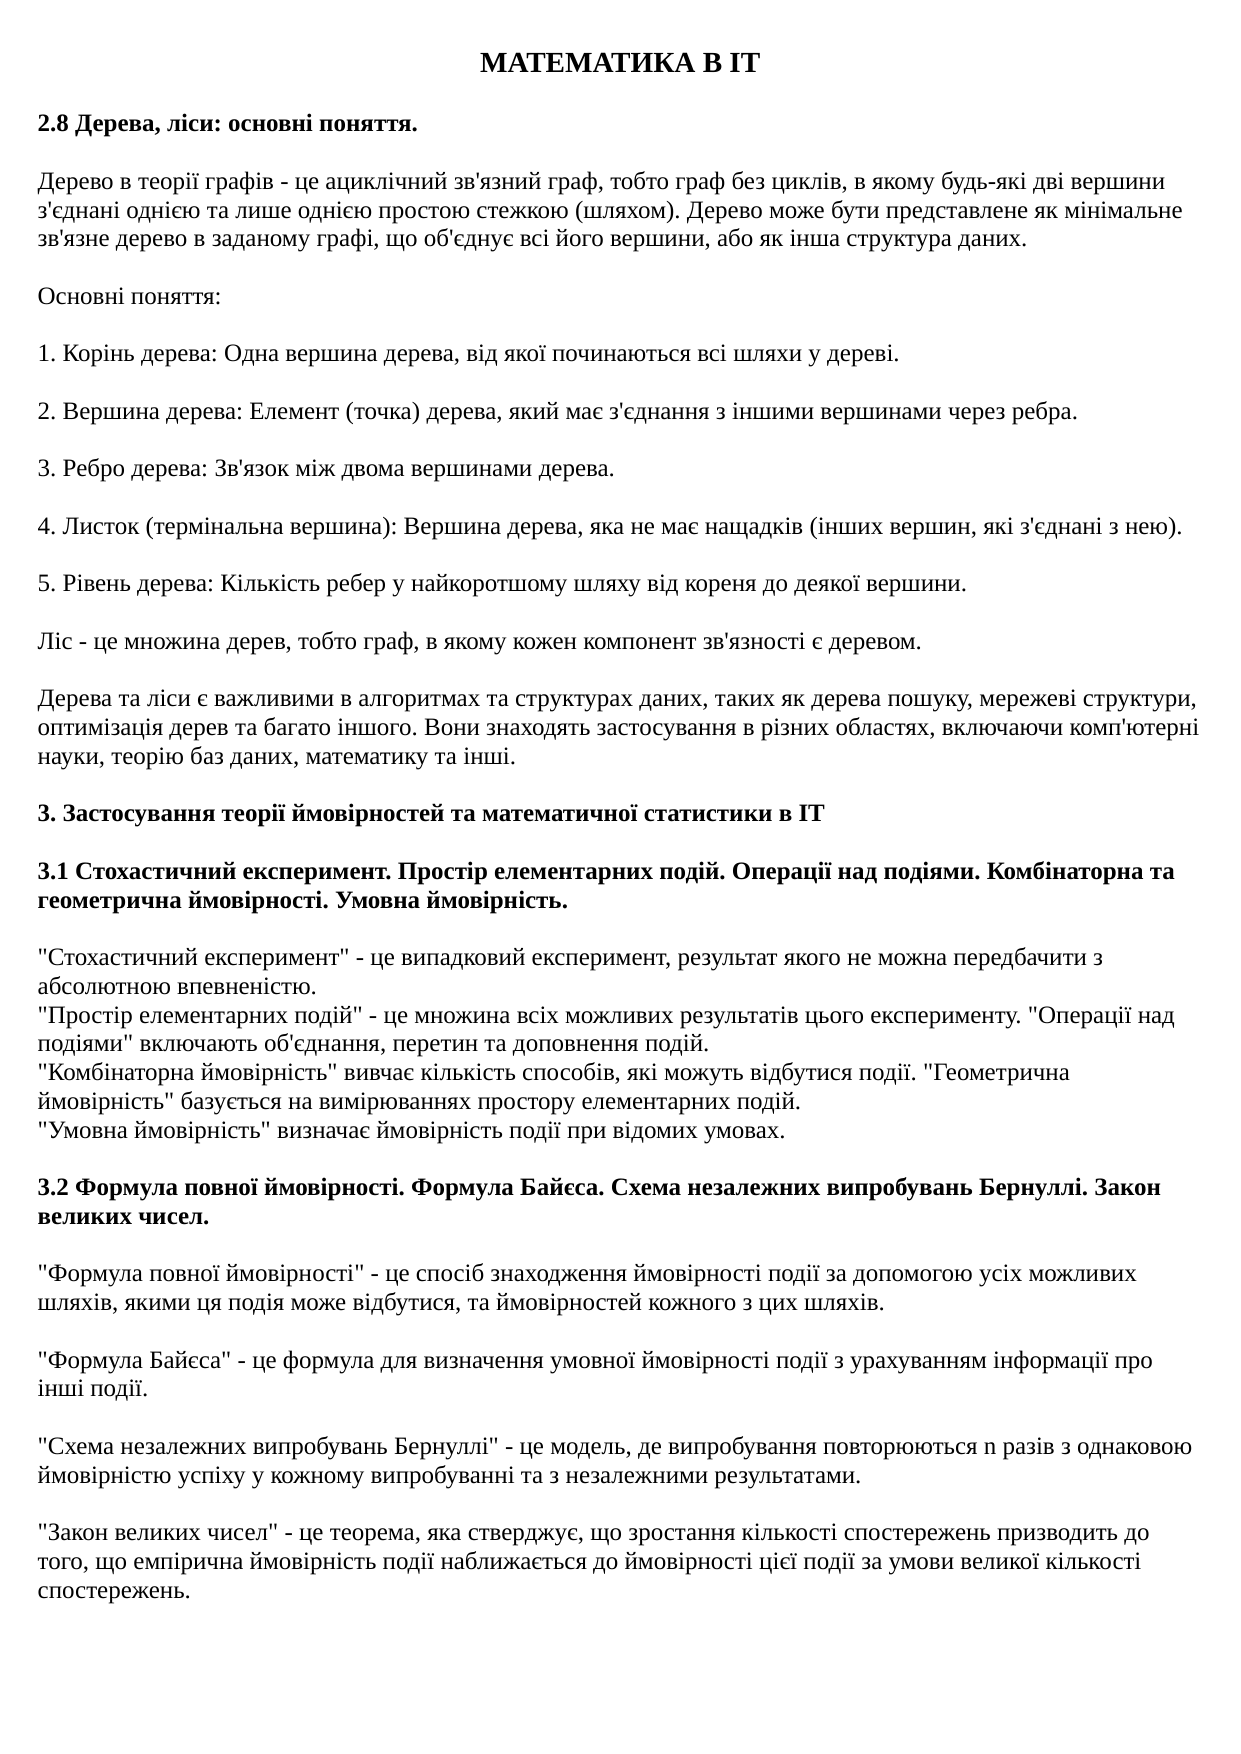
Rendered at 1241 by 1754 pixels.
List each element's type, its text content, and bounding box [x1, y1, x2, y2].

text "Умовна ймовірність" визначає ймовірність події при відомих умовах. [37, 1115, 1203, 1143]
text великих чисел. [37, 1201, 1203, 1230]
text "Формула повної ймовірності" - це спосіб знаходження ймовірності події за допомогою усіх можливих шляхів, якими ця подія може відбутися, та ймовірностей кожного з цих шляхів. [37, 1258, 1203, 1316]
text 3.2 Формула повної ймовірності. Формула Байєса. Схема незалежних випробувань Бернуллі. Закон [37, 1172, 1203, 1201]
text 3. Ребро дерева: Зв'язок між двома вершинами дерева. [37, 453, 1203, 482]
text "Формула Байєса" - це формула для визначення умовної ймовірності події з урахуванням інформації про інші події. [37, 1345, 1203, 1402]
text "Стохастичний експеримент" - це випадковий експеримент, результат якого не можна передбачити з абсолютною впевненістю. [37, 942, 1203, 1000]
text 1. Корінь дерева: Одна вершина дерева, від якої починаються всі шляхи у дереві. [37, 338, 1203, 367]
text геометрична ймовірності. Умовна ймовірність. [37, 885, 1203, 913]
text Основні поняття: [37, 281, 1203, 310]
text 2.8 Дерева, ліси: основні поняття. [37, 108, 1203, 137]
text "Комбінаторна ймовірність" вивчає кількість способів, які можуть відбутися події. "Геометрична ймовірність" базується на вимірюваннях простору елементарних подій. [37, 1057, 1203, 1115]
text 3.1 Стохастичний експеримент. Простір елементарних подій. Операції над подіями. Комбінаторна та [37, 856, 1203, 885]
text Дерево в теорії графів - це ациклічний зв'язний граф, тобто граф без циклів, в якому будь-які дві вершини з'єднані однією та лише однією простою стежкою (шляхом). Дерево може бути представлене як мінімальне зв'язне дерево в заданому графі, що об'єднує всі його вершини, або як інша структура даних. [37, 166, 1203, 252]
text "Простір елементарних подій" - це множина всіх можливих результатів цього експерименту. "Операції над подіями" включають об'єднання, перетин та доповнення подій. [37, 1000, 1203, 1057]
text "Закон великих чисел" - це теорема, яка стверджує, що зростання кількості спостережень призводить до того, що емпірична ймовірність події наближається до ймовірності цієї події за умови великої кількості спостережень. [37, 1517, 1203, 1603]
text 5. Рівень дерева: Кількість ребер у найкоротшому шляху від кореня до деякої вершини. [37, 568, 1203, 597]
text 3. Застосування теорії ймовірностей та математичної статистики в ІТ [37, 798, 1203, 827]
text "Схема незалежних випробувань Бернуллі" - це модель, де випробування повторюються n разів з однаковою ймовірністю успіху у кожному випробуванні та з незалежними результатами. [37, 1431, 1203, 1488]
text Дерева та ліси є важливими в алгоритмах та структурах даних, таких як дерева пошуку, мережеві структури, оптимізація дерев та багато іншого. Вони знаходять застосування в різних областях, включаючи комп'ютерні науки, теорію баз даних, математику та інші. [37, 683, 1203, 770]
text 2. Вершина дерева: Елемент (точка) дерева, який має з'єднання з іншими вершинами через ребра. [37, 396, 1203, 425]
text 4. Листок (термінальна вершина): Вершина дерева, яка не має нащадків (інших вершин, які з'єднані з нею). [37, 511, 1203, 540]
text Ліс - це множина дерев, тобто граф, в якому кожен компонент зв'язності є деревом. [37, 626, 1203, 655]
